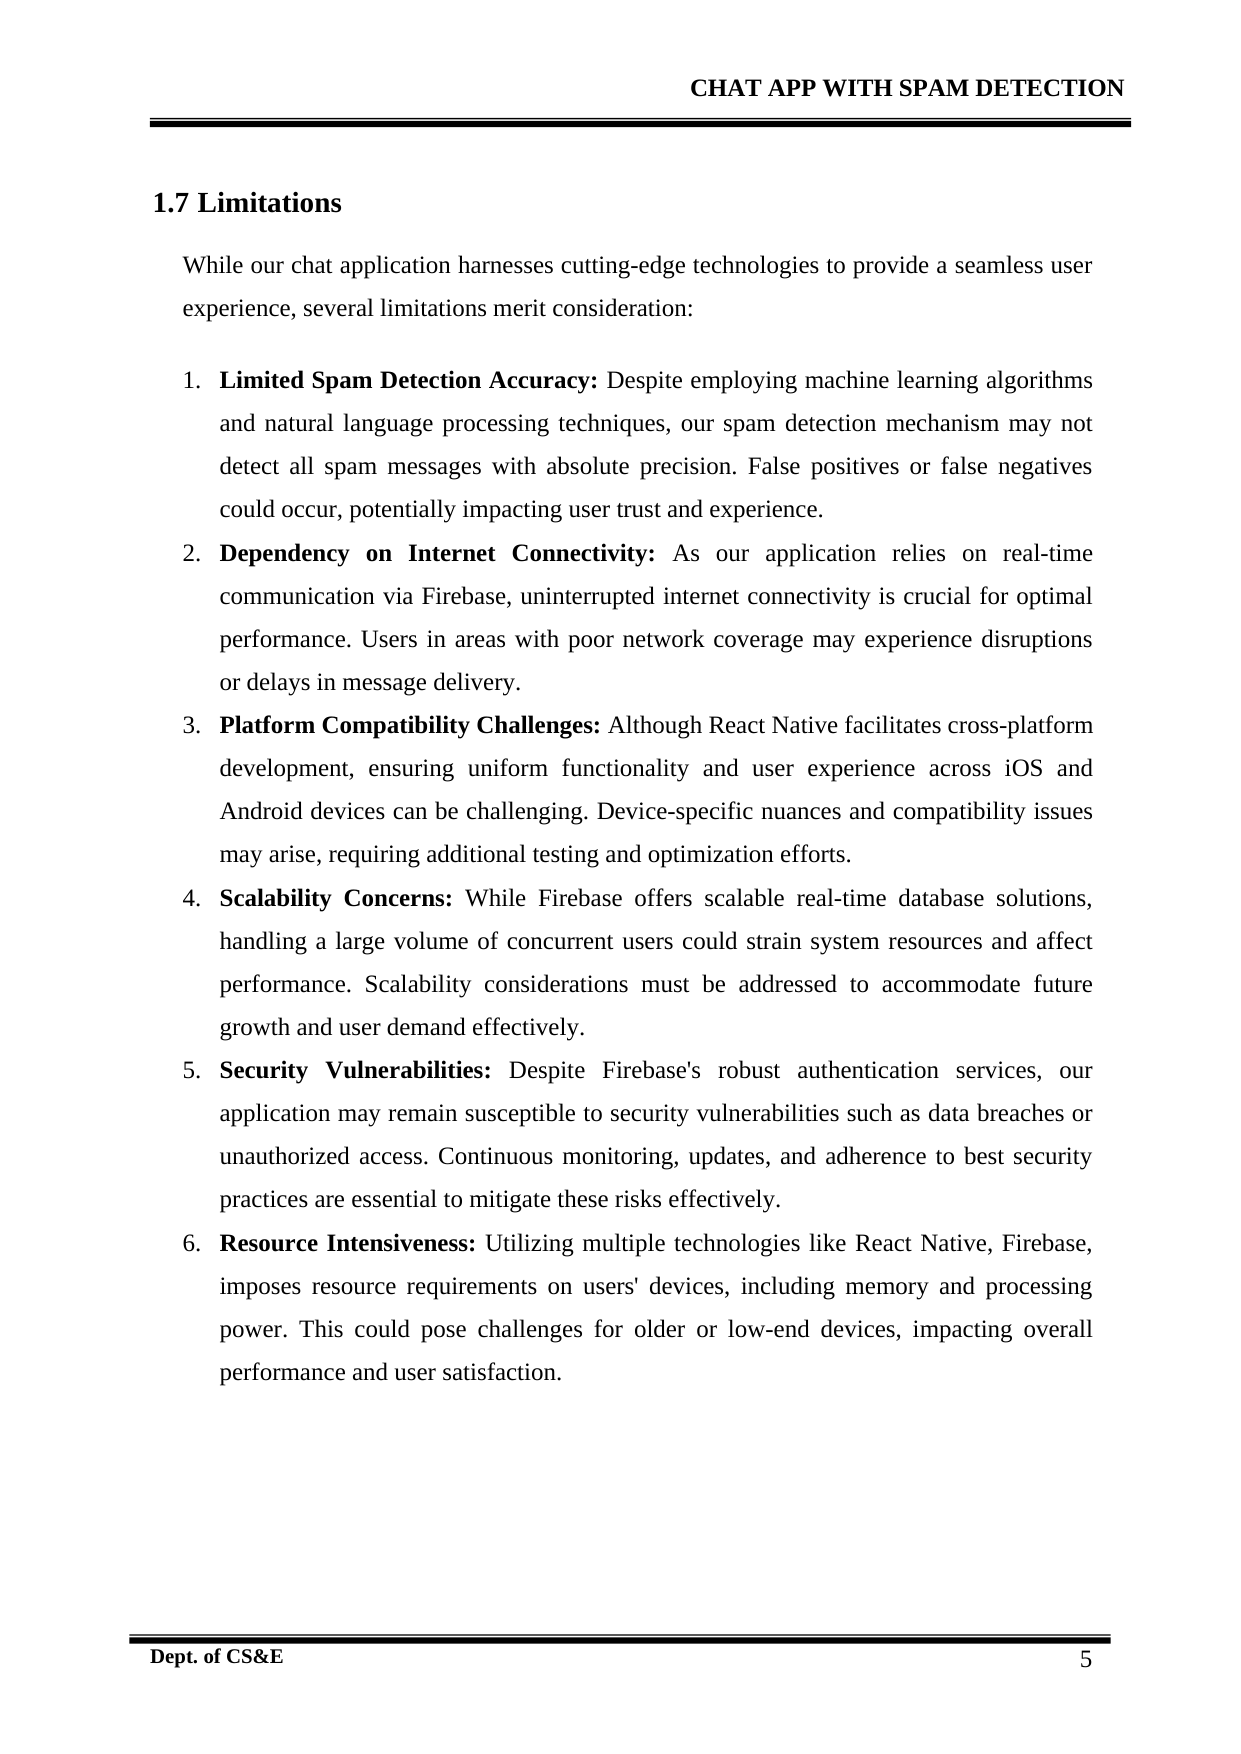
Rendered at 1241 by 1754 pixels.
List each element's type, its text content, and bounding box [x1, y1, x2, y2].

list Platform Compatibility Challenges: Although React Native facilitates cross-platform development, ensuring uniform functionality and user experience across iOS and Android devices can be challenging. Device-specific nuances and compatibility issues may arise, requiring additional testing and optimization efforts. [182, 710, 1094, 868]
text While our chat application harnesses cutting-edge technologies to provide a seamless user experience, several limitations merit consideration: [182, 250, 1094, 322]
list Limited Spam Detection Accuracy: Despite employing machine learning algorithms and natural language processing techniques, our spam detection mechanism may not detect all spam messages with absolute precision. False positives or false negatives could occur, potentially impacting user trust and experience. [182, 365, 1094, 523]
list Scalability Concerns: While Firebase offers scalable real-time database solutions, handling a large volume of concurrent users could strain system resources and affect performance. Scalability considerations must be addressed to accommodate future growth and user demand effectively. [182, 883, 1094, 1041]
list Dependency on Internet Connectivity: As our application relies on real-time communication via Firebase, uninterrupted internet connectivity is crucial for optimal performance. Users in areas with poor network coverage may experience disruptions or delays in message delivery. [182, 538, 1094, 696]
list Resource Intensiveness: Utilizing multiple technologies like React Native, Firebase, imposes resource requirements on users' devices, including memory and processing power. This could pose challenges for older or low-end devices, impacting overall performance and user satisfaction. [182, 1228, 1094, 1386]
list Limitations [152, 185, 1153, 218]
list Security Vulnerabilities: Despite Firebase's robust authentication services, our application may remain susceptible to security vulnerabilities such as data breaches or unauthorized access. Continuous monitoring, updates, and adherence to best security practices are essential to mitigate these risks effectively. [182, 1055, 1094, 1213]
